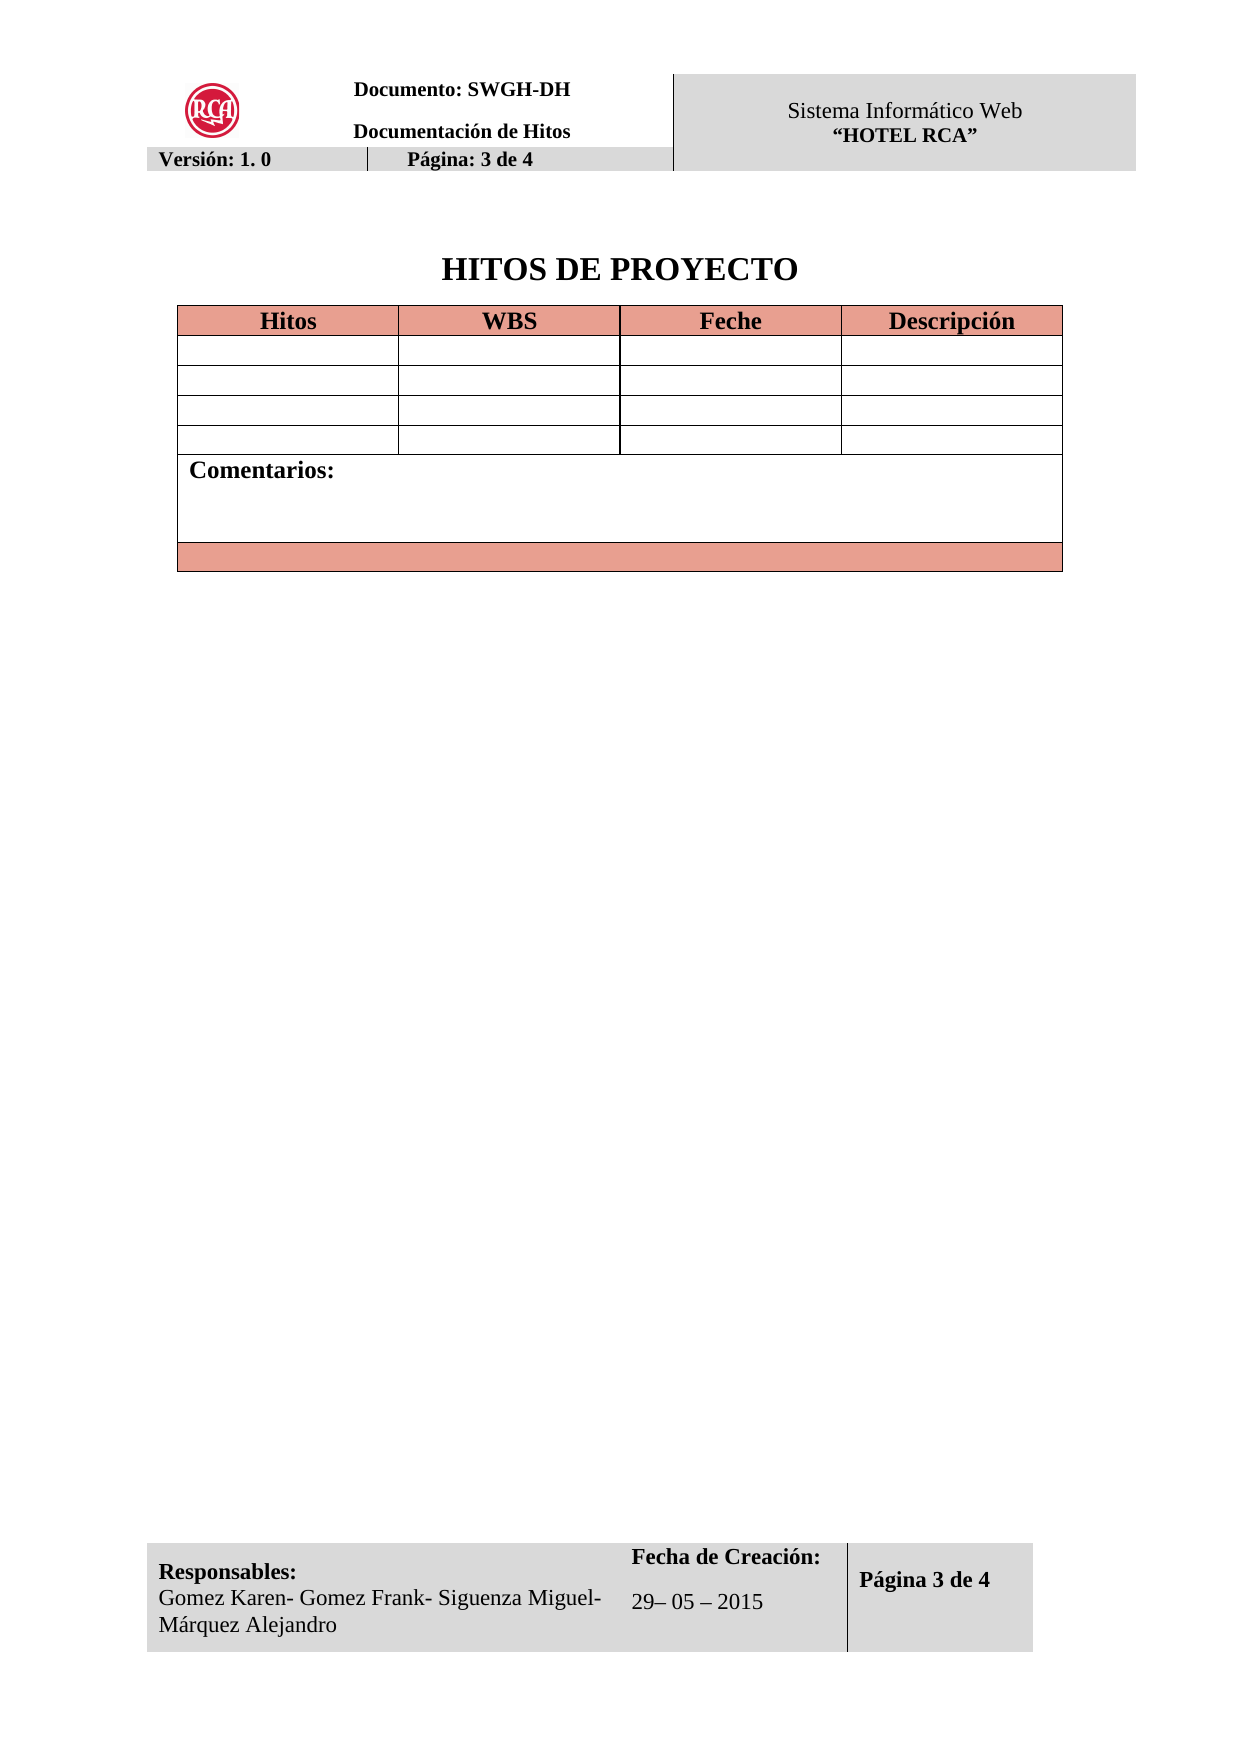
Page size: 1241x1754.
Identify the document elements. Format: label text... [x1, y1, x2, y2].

table_cell [621, 366, 841, 395]
table_header Hitos [178, 306, 398, 335]
table_cell [842, 366, 1062, 395]
table_cell [178, 426, 398, 454]
table_cell [178, 336, 398, 365]
table_cell [842, 396, 1062, 424]
table_cell [399, 396, 619, 424]
table_cell [399, 366, 619, 395]
table_cell [399, 426, 619, 454]
table_header WBS [399, 306, 619, 335]
table_cell [621, 396, 841, 424]
table_cell [842, 426, 1062, 454]
table_header Descripción [842, 306, 1062, 335]
subtitle HITOS DE PROYECTO [177, 249, 1063, 287]
table_cell Comentarios: [178, 455, 1062, 542]
table_cell [621, 336, 841, 365]
table_cell [178, 543, 1062, 571]
table_header Feche [621, 306, 841, 335]
table_cell [842, 336, 1062, 365]
picture [185, 83, 240, 138]
table_cell [178, 366, 398, 395]
table_cell [621, 426, 841, 454]
table_cell [178, 396, 398, 424]
table_cell [399, 336, 619, 365]
